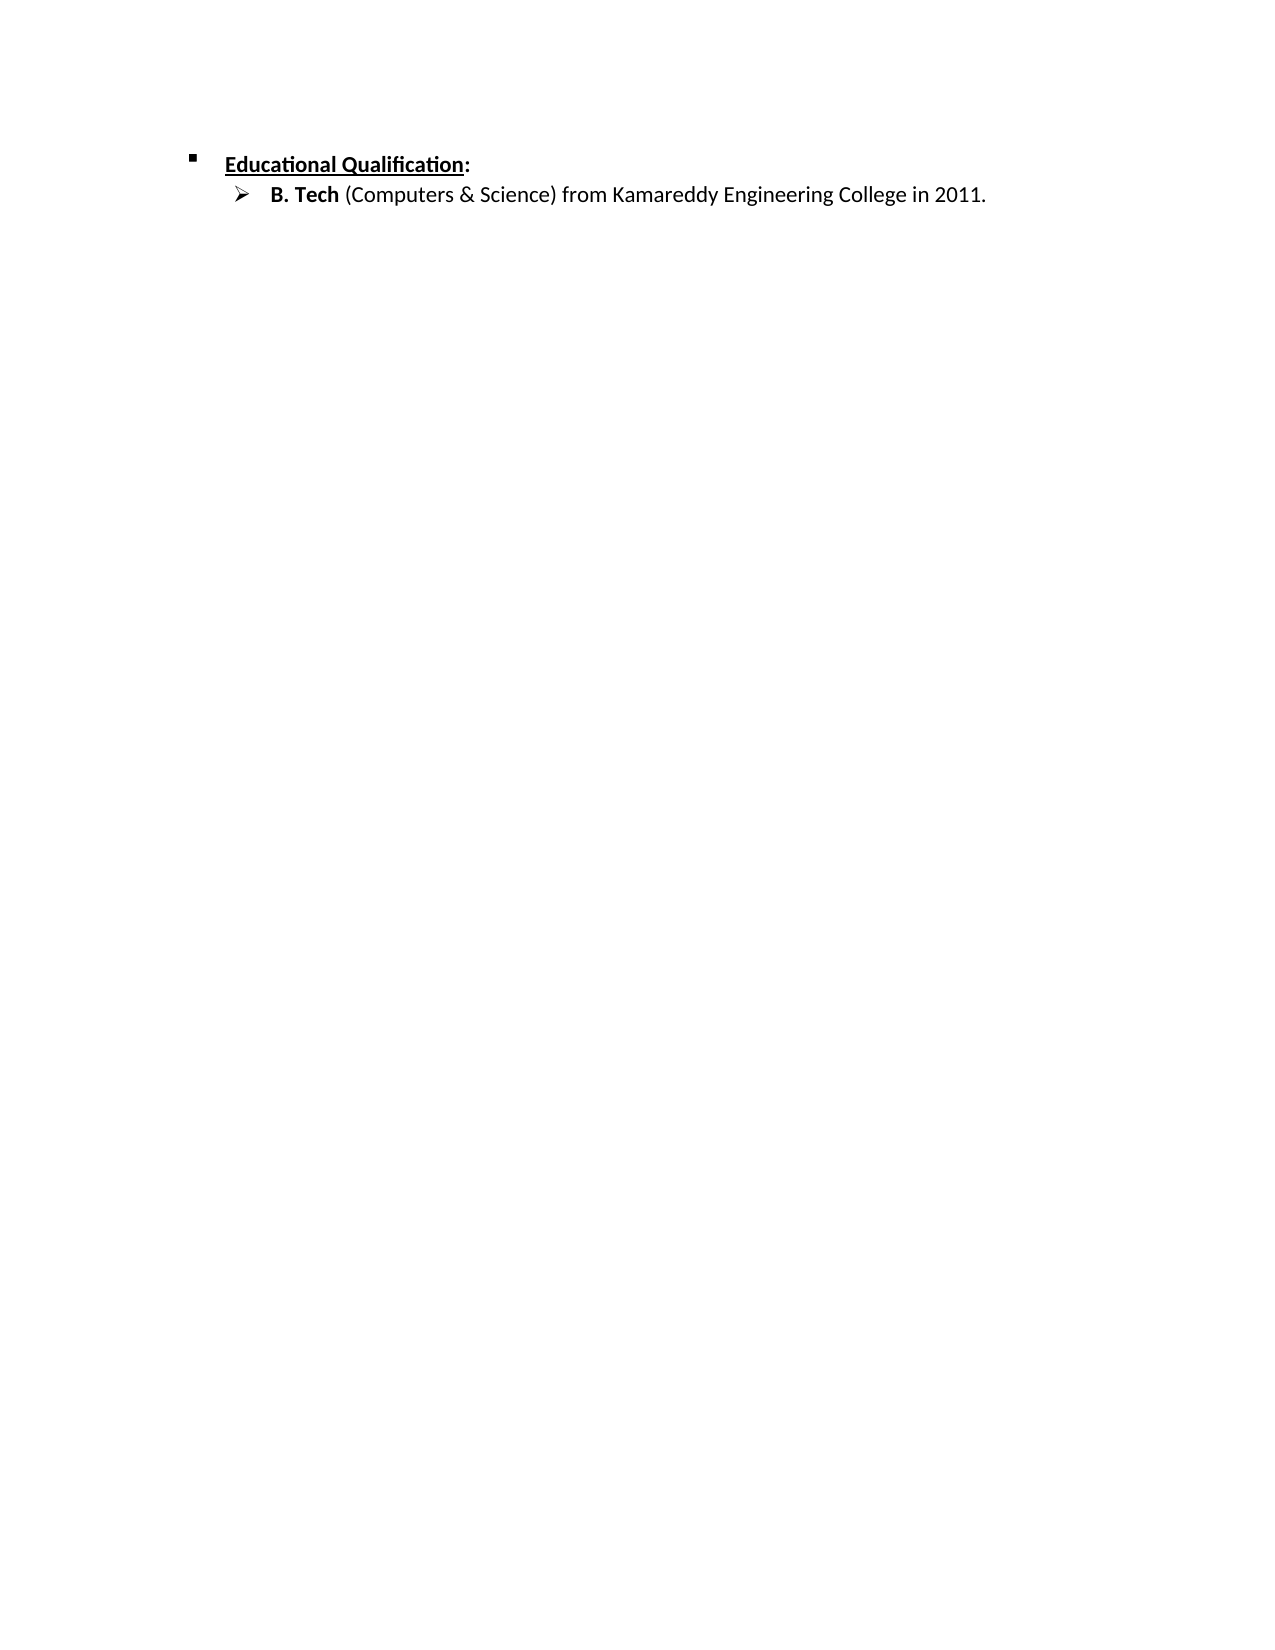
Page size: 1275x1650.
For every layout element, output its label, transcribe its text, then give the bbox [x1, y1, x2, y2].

list B. Tech (Computers & Science) from Kamareddy Engineering College in 2011. [233, 180, 1125, 208]
list Educational Qualification: [187, 150, 1125, 178]
